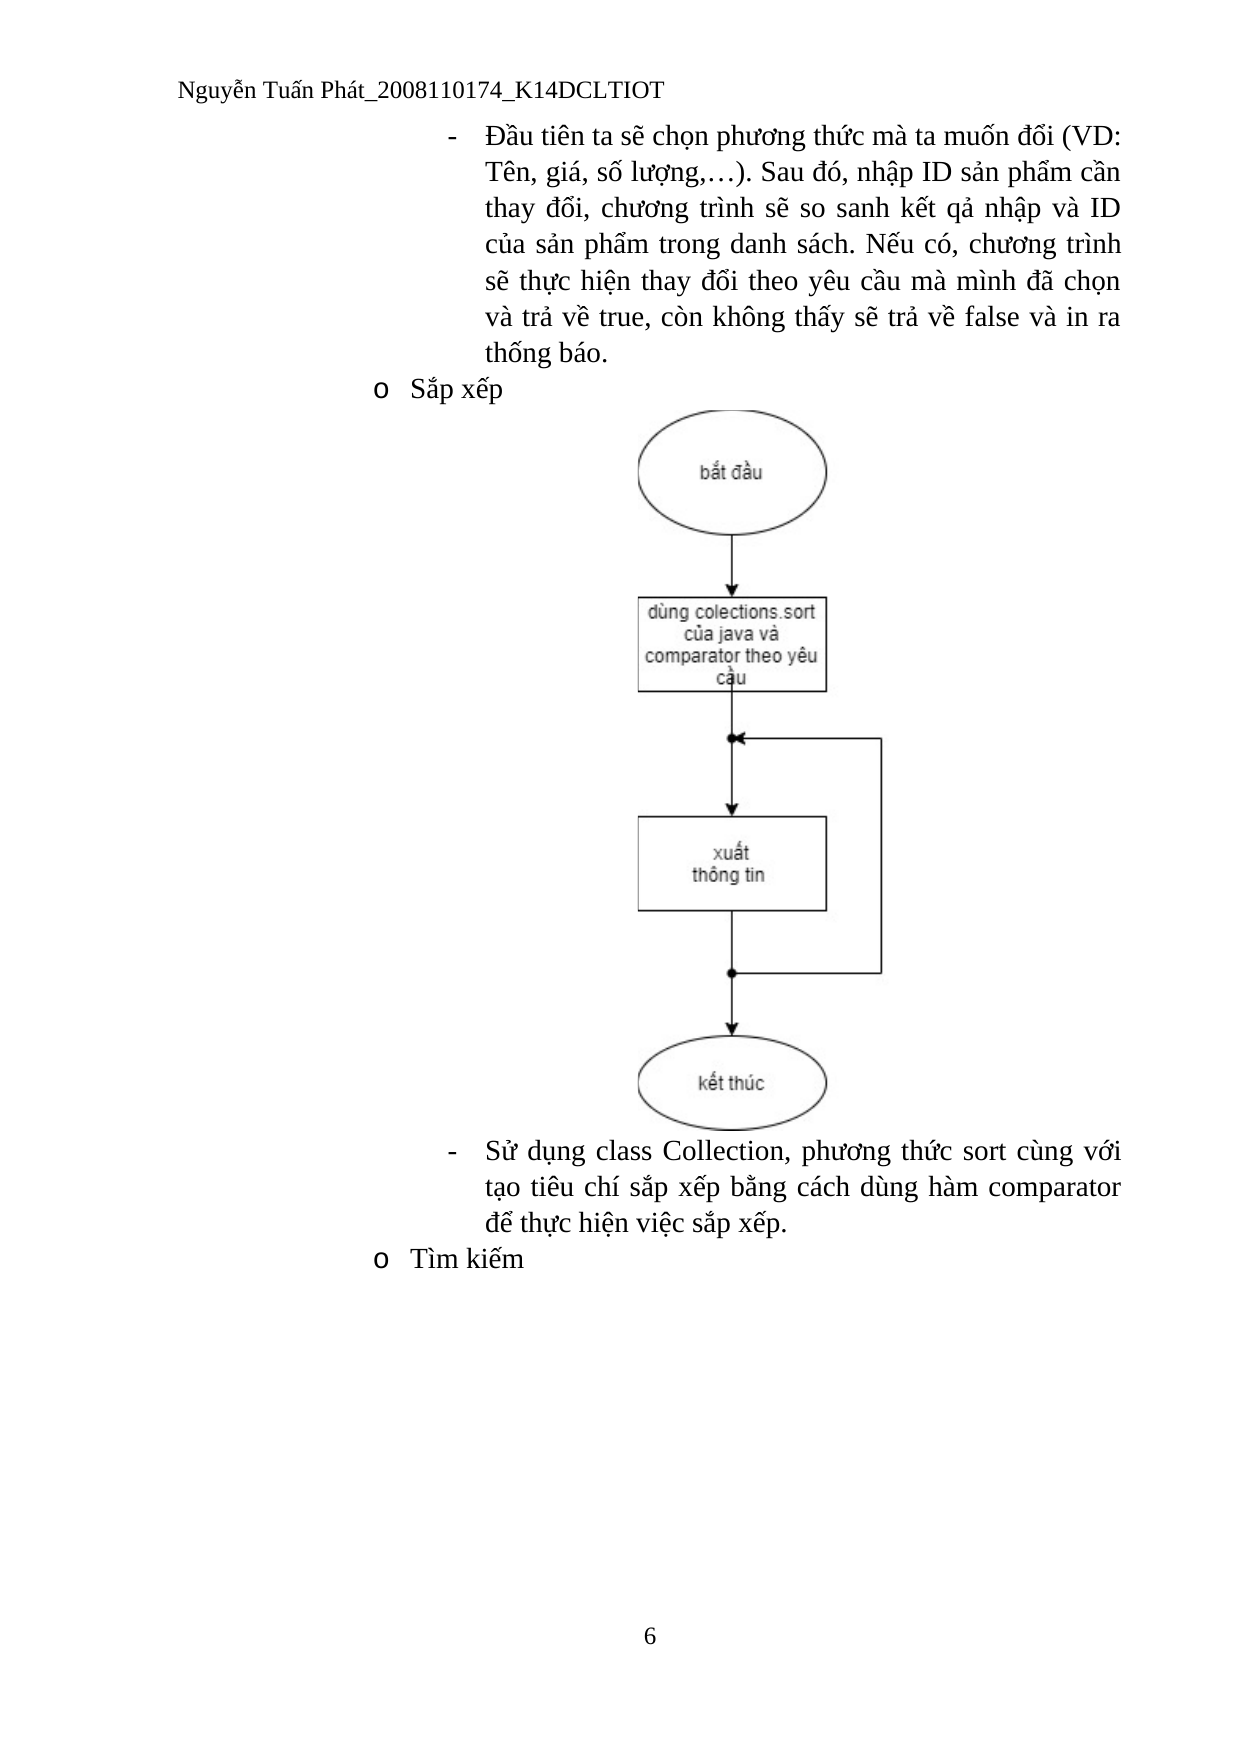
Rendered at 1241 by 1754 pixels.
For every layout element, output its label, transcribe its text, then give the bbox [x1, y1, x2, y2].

picture [637, 410, 895, 1131]
list Đầu tiên ta sẽ chọn phương thức mà ta muốn đổi (VD: Tên, giá, số lượng,…). Sau đó, nhập ID sản phẩm cần thay đổi, chương trình sẽ so sanh kết qả nhập và ID của sản phẩm trong danh sách. Nếu có, chương trình sẽ thực hiện thay đổi theo yêu cầu mà mình đã chọn và trả về true, còn không thấy sẽ trả về false và in ra thống báo. [447, 118, 1122, 368]
list Sắp xếp [372, 371, 1122, 407]
list Tìm kiếm [372, 1241, 1122, 1277]
list Sử dụng class Collection, phương thức sort cùng với tạo tiêu chí sắp xếp bằng cách dùng hàm comparator để thực hiện việc sắp xếp. [447, 1133, 1122, 1238]
